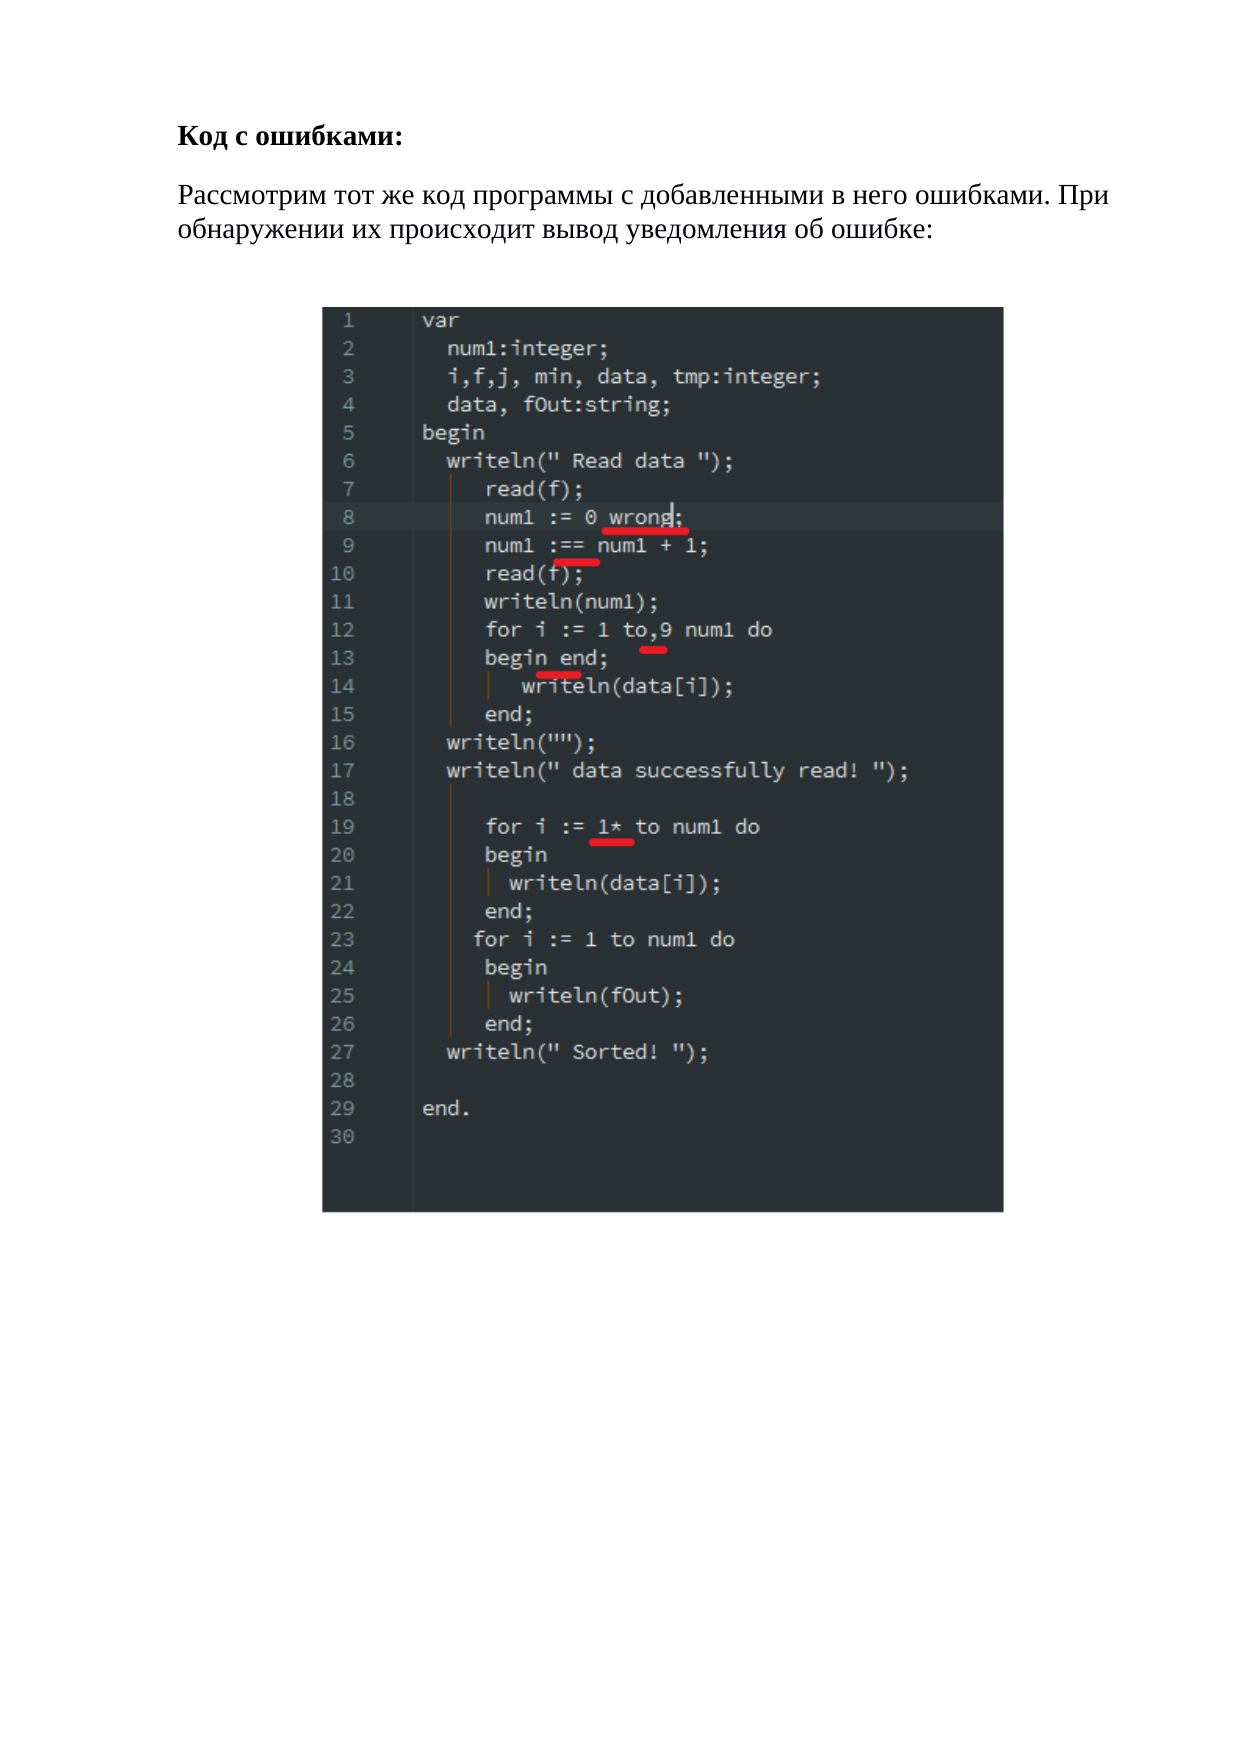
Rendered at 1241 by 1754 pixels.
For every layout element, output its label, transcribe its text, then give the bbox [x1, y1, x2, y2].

text Код с ошибками: [177, 118, 1152, 152]
text Рассмотрим тот же код программы с добавленными в него ошибками. При обнаружении их происходит вывод уведомления об ошибке: [177, 177, 1152, 244]
picture [322, 307, 1007, 1214]
